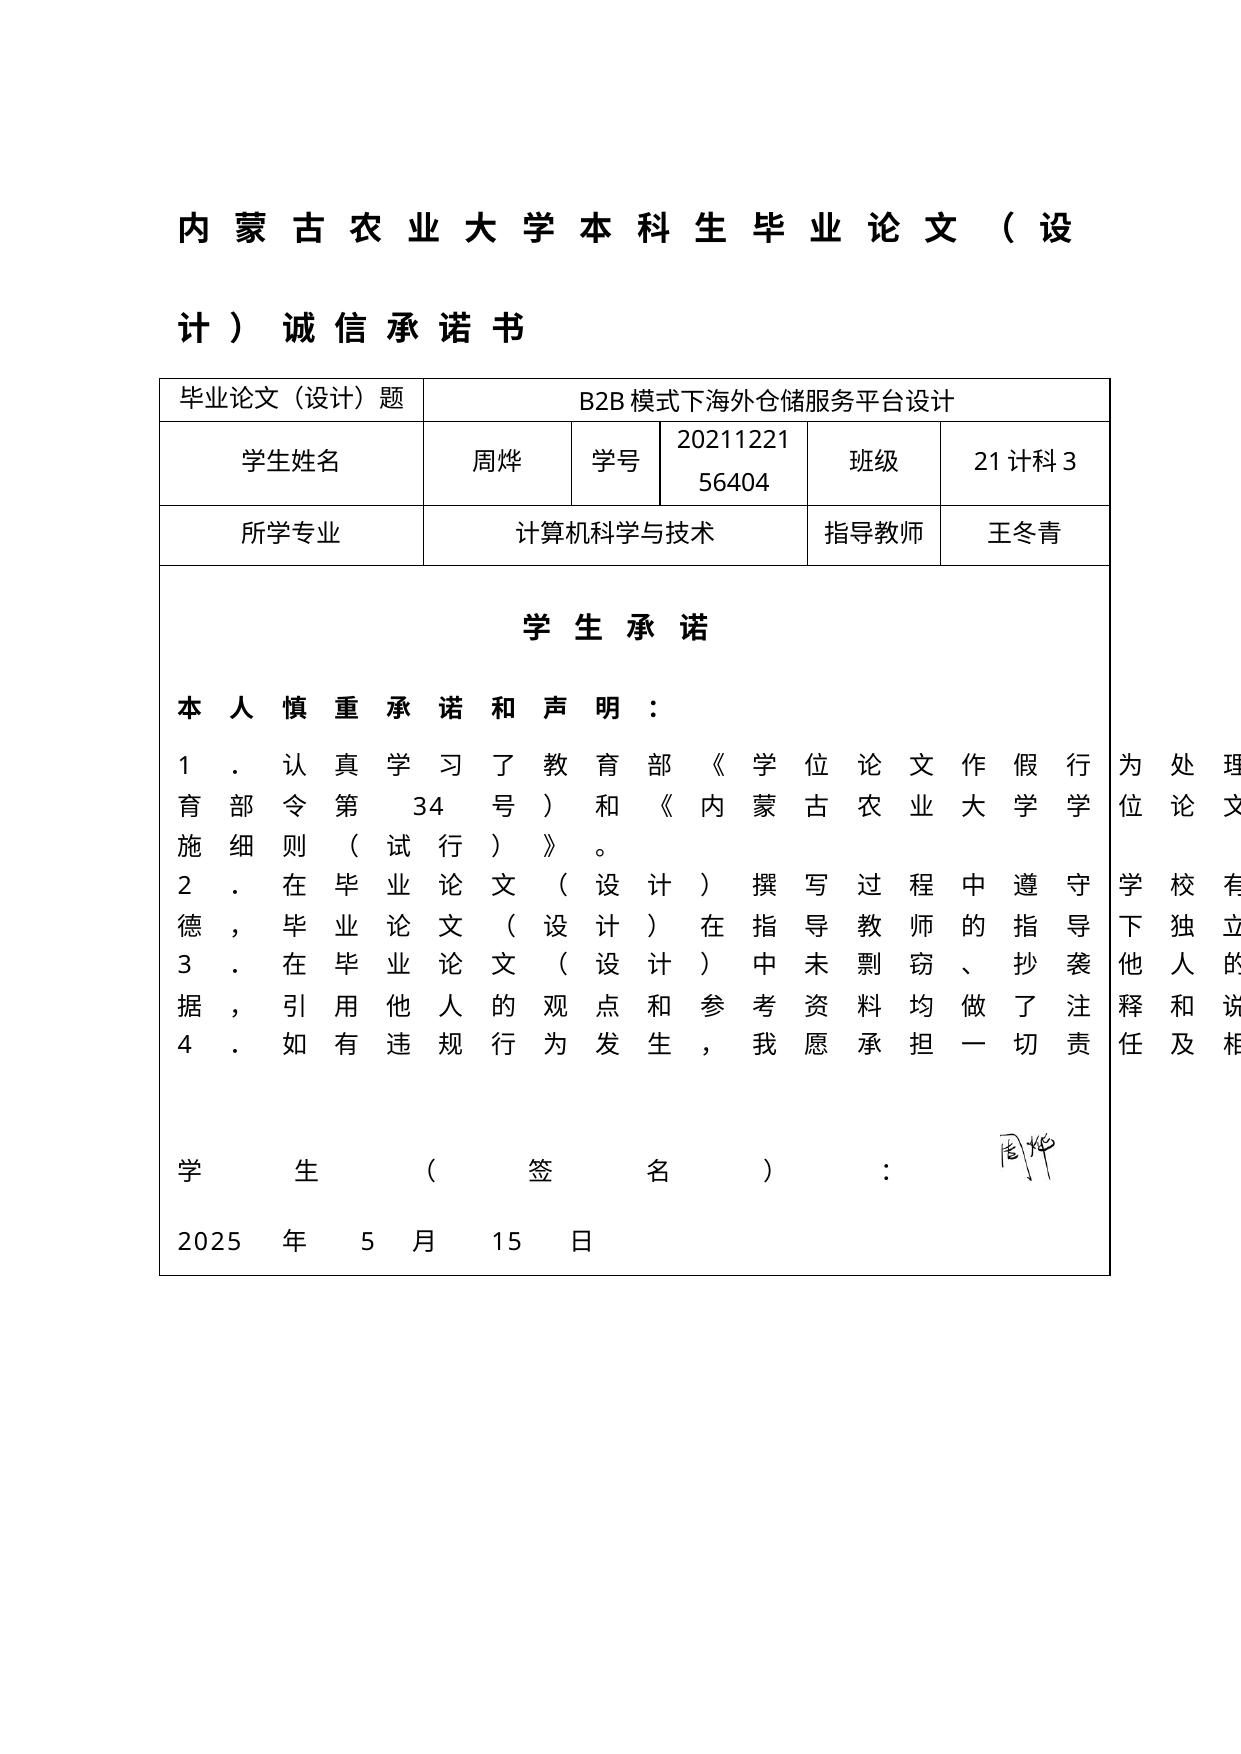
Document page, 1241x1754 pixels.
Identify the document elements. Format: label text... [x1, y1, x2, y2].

table_cell 所学专业 [160, 506, 423, 565]
text 内蒙古农业大学本科生毕业论文（设计）诚信承诺书 [177, 186, 1092, 366]
table_cell 2021122156404 [661, 422, 807, 505]
table_cell 学号 [572, 422, 659, 505]
table_cell 计算机科学与技术 [424, 506, 807, 565]
table_cell 21计科3 [941, 422, 1109, 505]
picture [1000, 1133, 1055, 1181]
table_header B2B模式下海外仓储服务平台设计 [424, 379, 1109, 421]
table_cell 王冬青 [941, 506, 1109, 565]
table_cell 班级 [808, 422, 940, 505]
table_cell 指导教师 [808, 506, 940, 565]
table_cell 学生承诺 本人慎重承诺和声明： 1．认真学习了教育部《学位论文作假行为处理办法》（中华人民共和国教育部令第34号）和《内蒙古农业大学学位论文作假行为处理实施细则（试行）》。 2．在毕业论文（设计）撰写过程中遵守学校有关规定，恪守学术规范和道德，毕业论文（设计）在指导教师的指导下独立完成。 3．在毕业论文（设计）中未剽窃、抄袭他人的学术成果，未篡改研究数据，引用他人的观点和参考资料均做了注释和说明。 4．如有违规行为发生，我愿承担一切责任及相关的后果。 学生（签名）： 2025年5月15日 [160, 566, 1109, 1275]
table_cell 学生姓名 [160, 422, 423, 505]
table_header 毕业论文（设计）题目 [160, 379, 423, 421]
table_cell 周烨 [424, 422, 571, 505]
